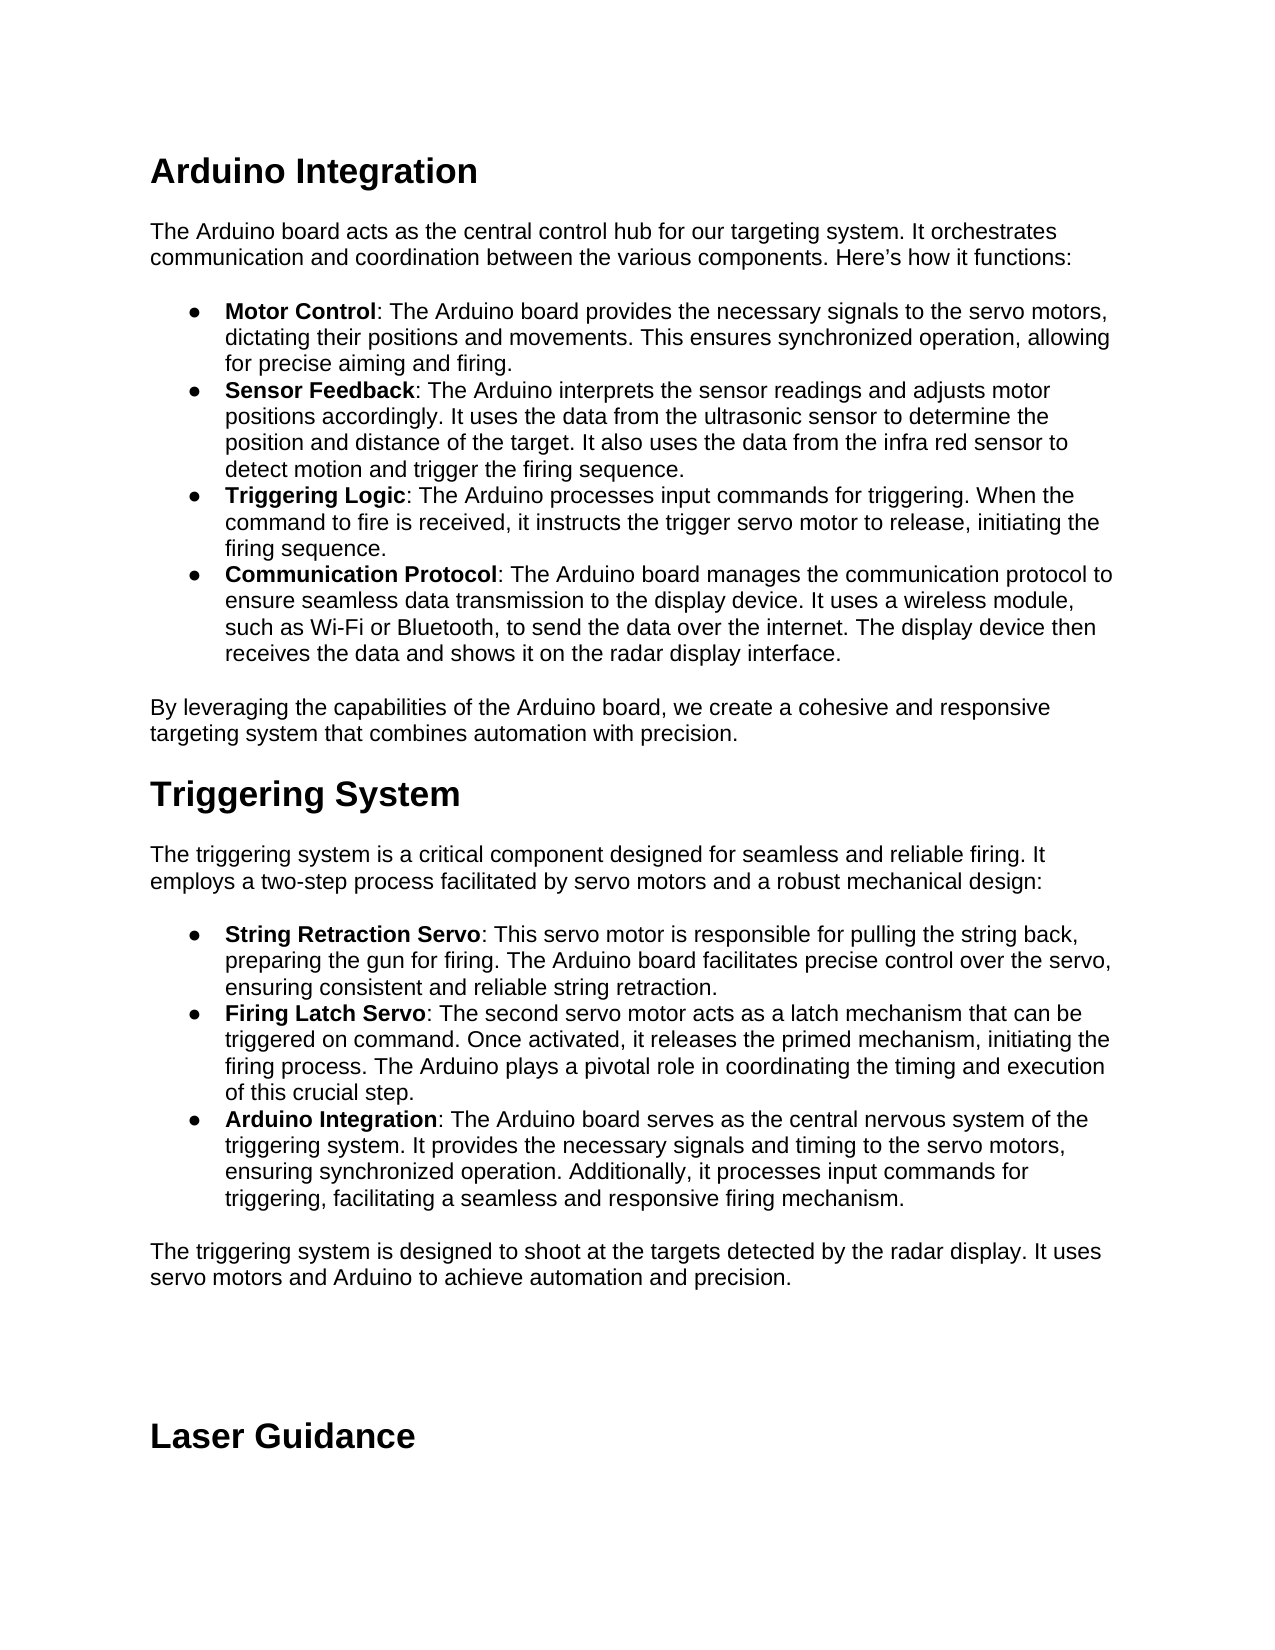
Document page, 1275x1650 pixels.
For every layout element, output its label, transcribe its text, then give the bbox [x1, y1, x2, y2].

subtitle Arduino Integration [150, 150, 1125, 191]
text The Arduino board acts as the central control hub for our targeting system. It orchestrates communication and coordination between the various components. Here’s how it functions: [150, 218, 1125, 271]
text The triggering system is designed to shoot at the targets detected by the radar display. It uses servo motors and Arduino to achieve automation and precision. [150, 1238, 1125, 1291]
list Arduino Integration: The Arduino board serves as the central nervous system of the triggering system. It provides the necessary signals and timing to the servo motors, ensuring synchronized operation. Additionally, it processes input commands for triggering, facilitating a seamless and responsive firing mechanism. [187, 1106, 1125, 1211]
list Motor Control: The Arduino board provides the necessary signals to the servo motors, dictating their positions and movements. This ensures synchronized operation, allowing for precise aiming and firing. [187, 298, 1125, 377]
text The triggering system is a critical component designed for seamless and reliable firing. It employs a two-step process facilitated by servo motors and a robust mechanical design: [150, 841, 1125, 894]
text By leveraging the capabilities of the Arduino board, we create a cohesive and responsive targeting system that combines automation with precision. [150, 694, 1125, 746]
list Firing Latch Servo: The second servo motor acts as a latch mechanism that can be triggered on command. Once activated, it releases the primed mechanism, initiating the firing process. The Arduino plays a pivotal role in coordinating the timing and execution of this crucial step. [187, 1000, 1125, 1106]
text Triggering System [150, 773, 1125, 814]
list String Retraction Servo: This servo motor is responsible for pulling the string back, preparing the gun for firing. The Arduino board facilitates precise control over the servo, ensuring consistent and reliable string retraction. [187, 921, 1125, 1000]
list Communication Protocol: The Arduino board manages the communication protocol to ensure seamless data transmission to the display device. It uses a wireless module, such as Wi-Fi or Bluetooth, to send the data over the internet. The display device then receives the data and shows it on the radar display interface. [187, 561, 1125, 667]
subtitle Laser Guidance [150, 1416, 1125, 1456]
list Triggering Logic: The Arduino processes input commands for triggering. When the command to fire is received, it instructs the trigger servo motor to release, initiating the firing sequence. [187, 482, 1125, 561]
list Sensor Feedback: The Arduino interprets the sensor readings and adjusts motor positions accordingly. It uses the data from the ultrasonic sensor to determine the position and distance of the target. It also uses the data from the infra red sensor to detect motion and trigger the firing sequence. [187, 377, 1125, 482]
